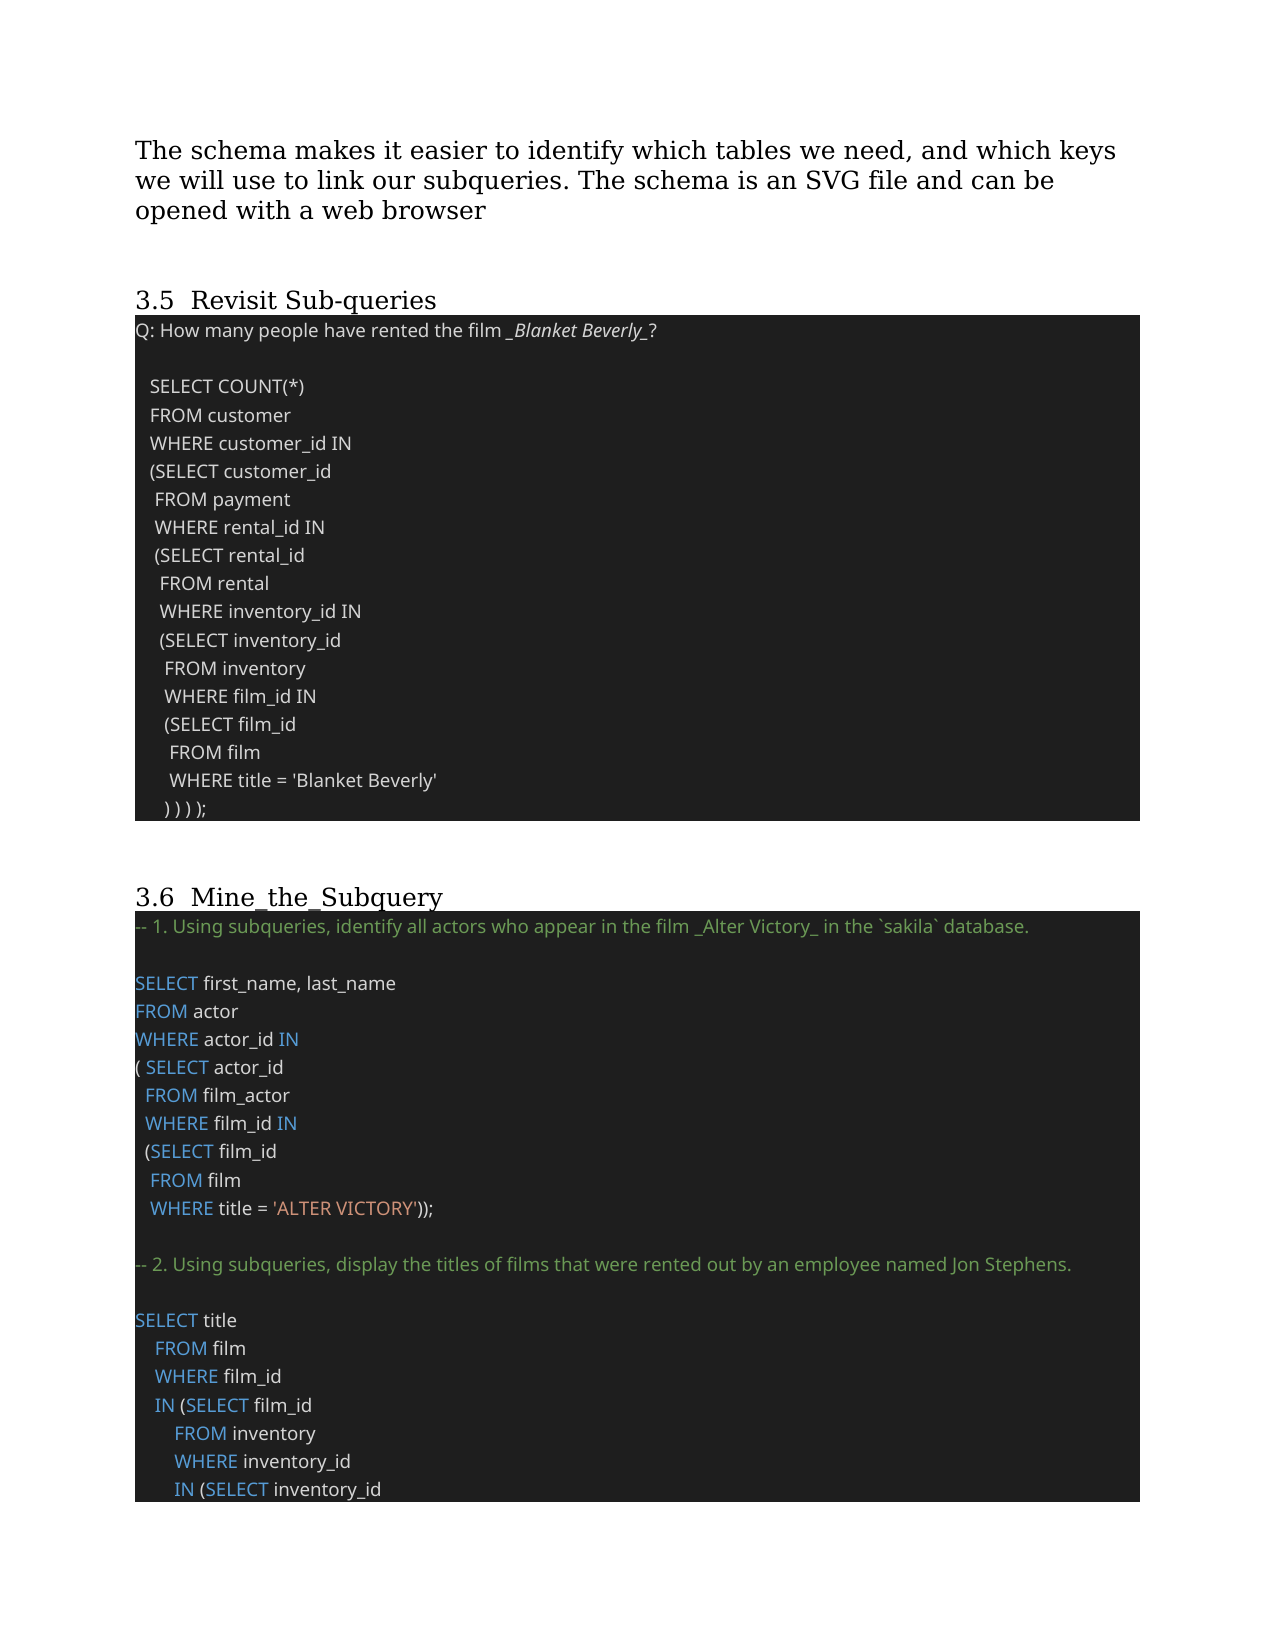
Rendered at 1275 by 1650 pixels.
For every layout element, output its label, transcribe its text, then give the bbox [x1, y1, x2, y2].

text The schema makes it easier to identify which tables we need, and which keys we will use to link our subqueries. The schema is an SVG file and can be opened with a web browser [135, 135, 1140, 225]
text WHERE customer_id IN [135, 427, 1140, 456]
text FROM film [135, 1164, 1140, 1192]
text WHERE title = 'ALTER VICTORY')); [135, 1192, 1140, 1221]
text WHERE actor_id IN [135, 1024, 1140, 1052]
text WHERE rental_id IN [135, 512, 1140, 540]
text SELECT first_name, last_name [135, 967, 1140, 996]
text ) ) ) ); [135, 793, 1140, 821]
text (SELECT film_id [135, 709, 1140, 737]
text ( SELECT actor_id [135, 1052, 1140, 1080]
text SELECT title [135, 1305, 1140, 1333]
text FROM payment [135, 484, 1140, 512]
text FROM inventory [135, 652, 1140, 681]
text FROM film [135, 737, 1140, 765]
text FROM rental [135, 568, 1140, 596]
text (SELECT inventory_id [135, 624, 1140, 652]
text SELECT COUNT(*) [135, 371, 1140, 399]
text IN (SELECT inventory_id [135, 1474, 1140, 1502]
text FROM film_actor [135, 1080, 1140, 1108]
text (SELECT film_id [135, 1136, 1140, 1164]
text WHERE film_id IN [135, 681, 1140, 709]
text -- 2. Using subqueries, display the titles of films that were rented out by an employee named Jon Stephens. [135, 1249, 1140, 1277]
text WHERE inventory_id IN [135, 596, 1140, 624]
text FROM film [135, 1333, 1140, 1361]
text -- 1. Using subqueries, identify all actors who appear in the film _Alter Victory_ in the `sakila` database. [135, 911, 1140, 939]
text 3.5 Revisit Sub-queries [135, 285, 1140, 315]
text 3.6 Mine_the_Subquery [135, 881, 1140, 911]
text FROM inventory [135, 1417, 1140, 1446]
text (SELECT rental_id [135, 540, 1140, 568]
text WHERE title = 'Blanket Beverly' [135, 765, 1140, 793]
text IN (SELECT film_id [135, 1389, 1140, 1417]
text FROM customer [135, 399, 1140, 427]
text WHERE film_id [135, 1361, 1140, 1389]
text WHERE film_id IN [135, 1108, 1140, 1136]
text Q: How many people have rented the film _Blanket Beverly_? [135, 315, 1140, 343]
text WHERE inventory_id [135, 1446, 1140, 1474]
text FROM actor [135, 996, 1140, 1024]
text (SELECT customer_id [135, 456, 1140, 484]
